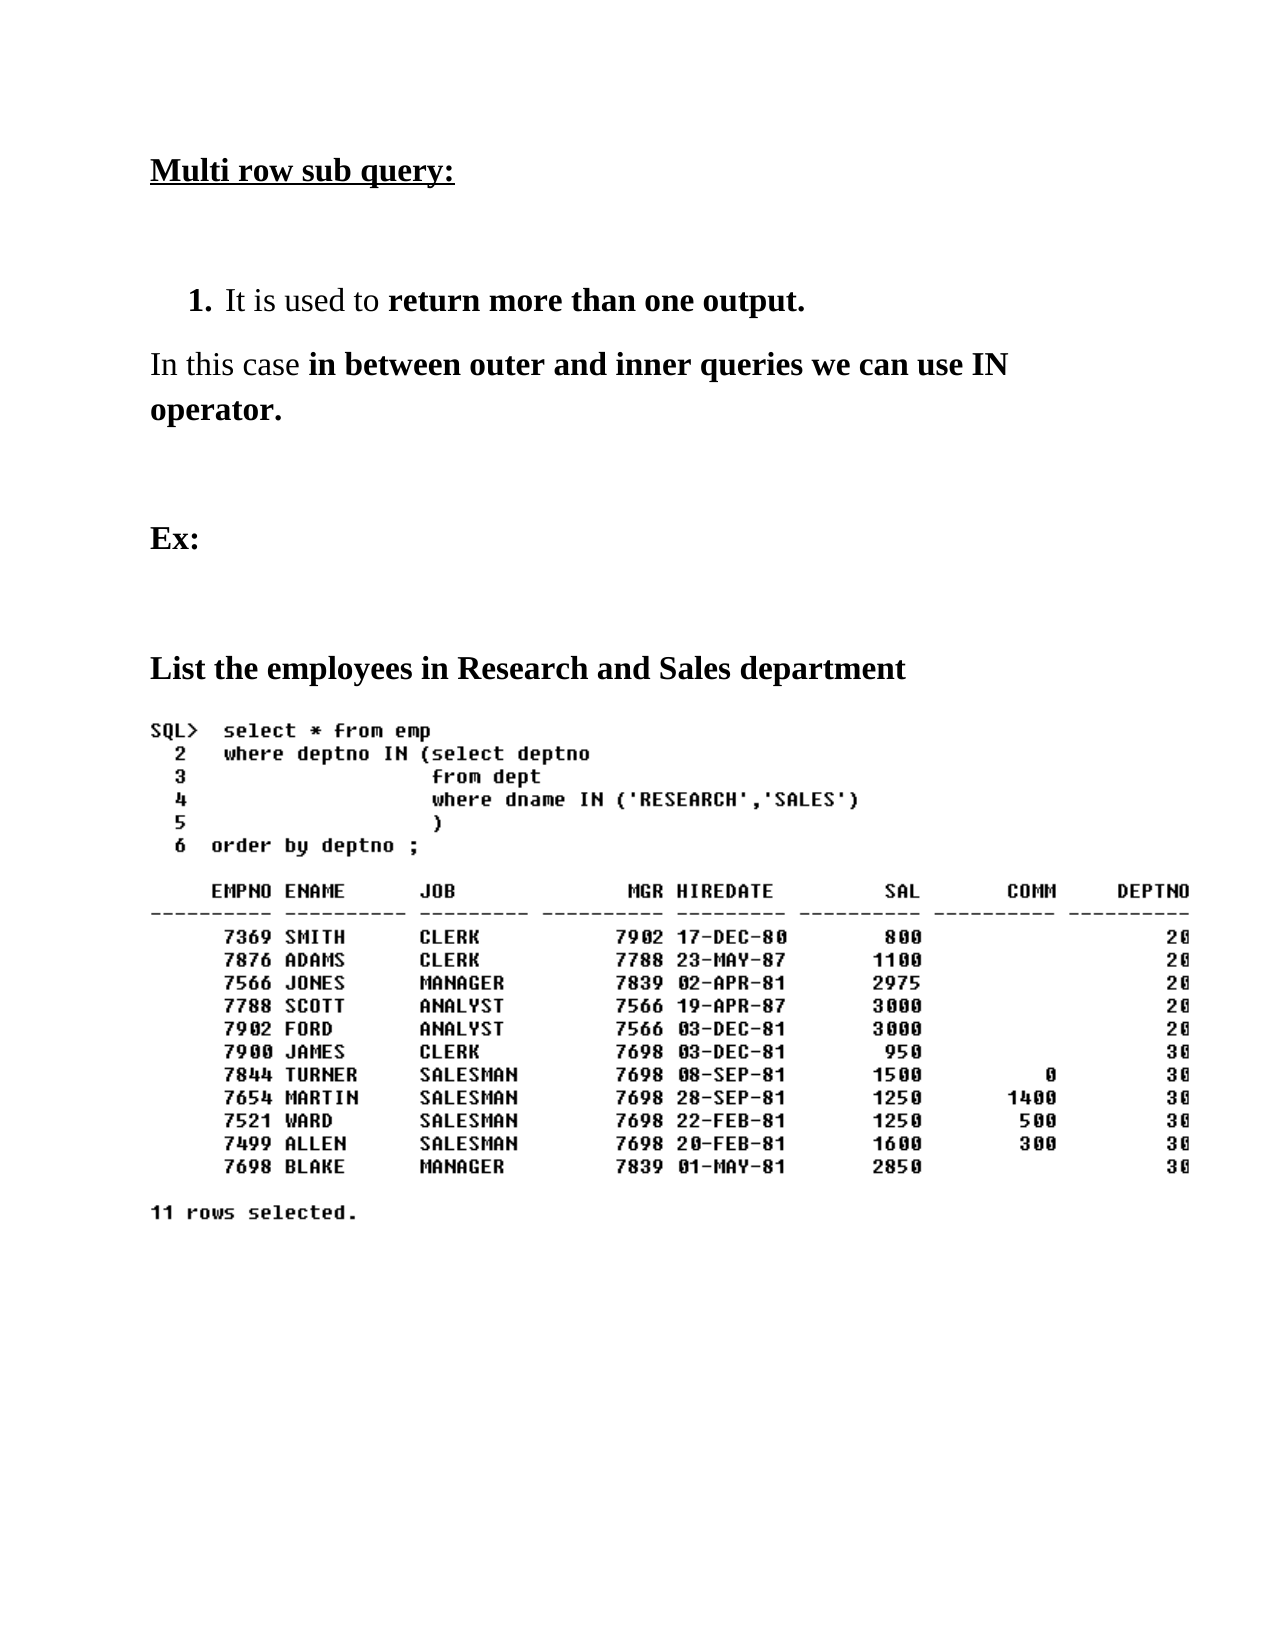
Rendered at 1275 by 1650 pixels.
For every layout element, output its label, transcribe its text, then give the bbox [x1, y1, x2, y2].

picture [150, 713, 1215, 1227]
text In this case in between outer and inner queries we can use IN operator. [150, 345, 1125, 427]
text Ex: [150, 518, 1125, 557]
text Multi row sub query: [150, 150, 1125, 188]
list It is used to return more than one output. [187, 280, 1125, 318]
text List the employees in Research and Sales department [150, 648, 1125, 687]
